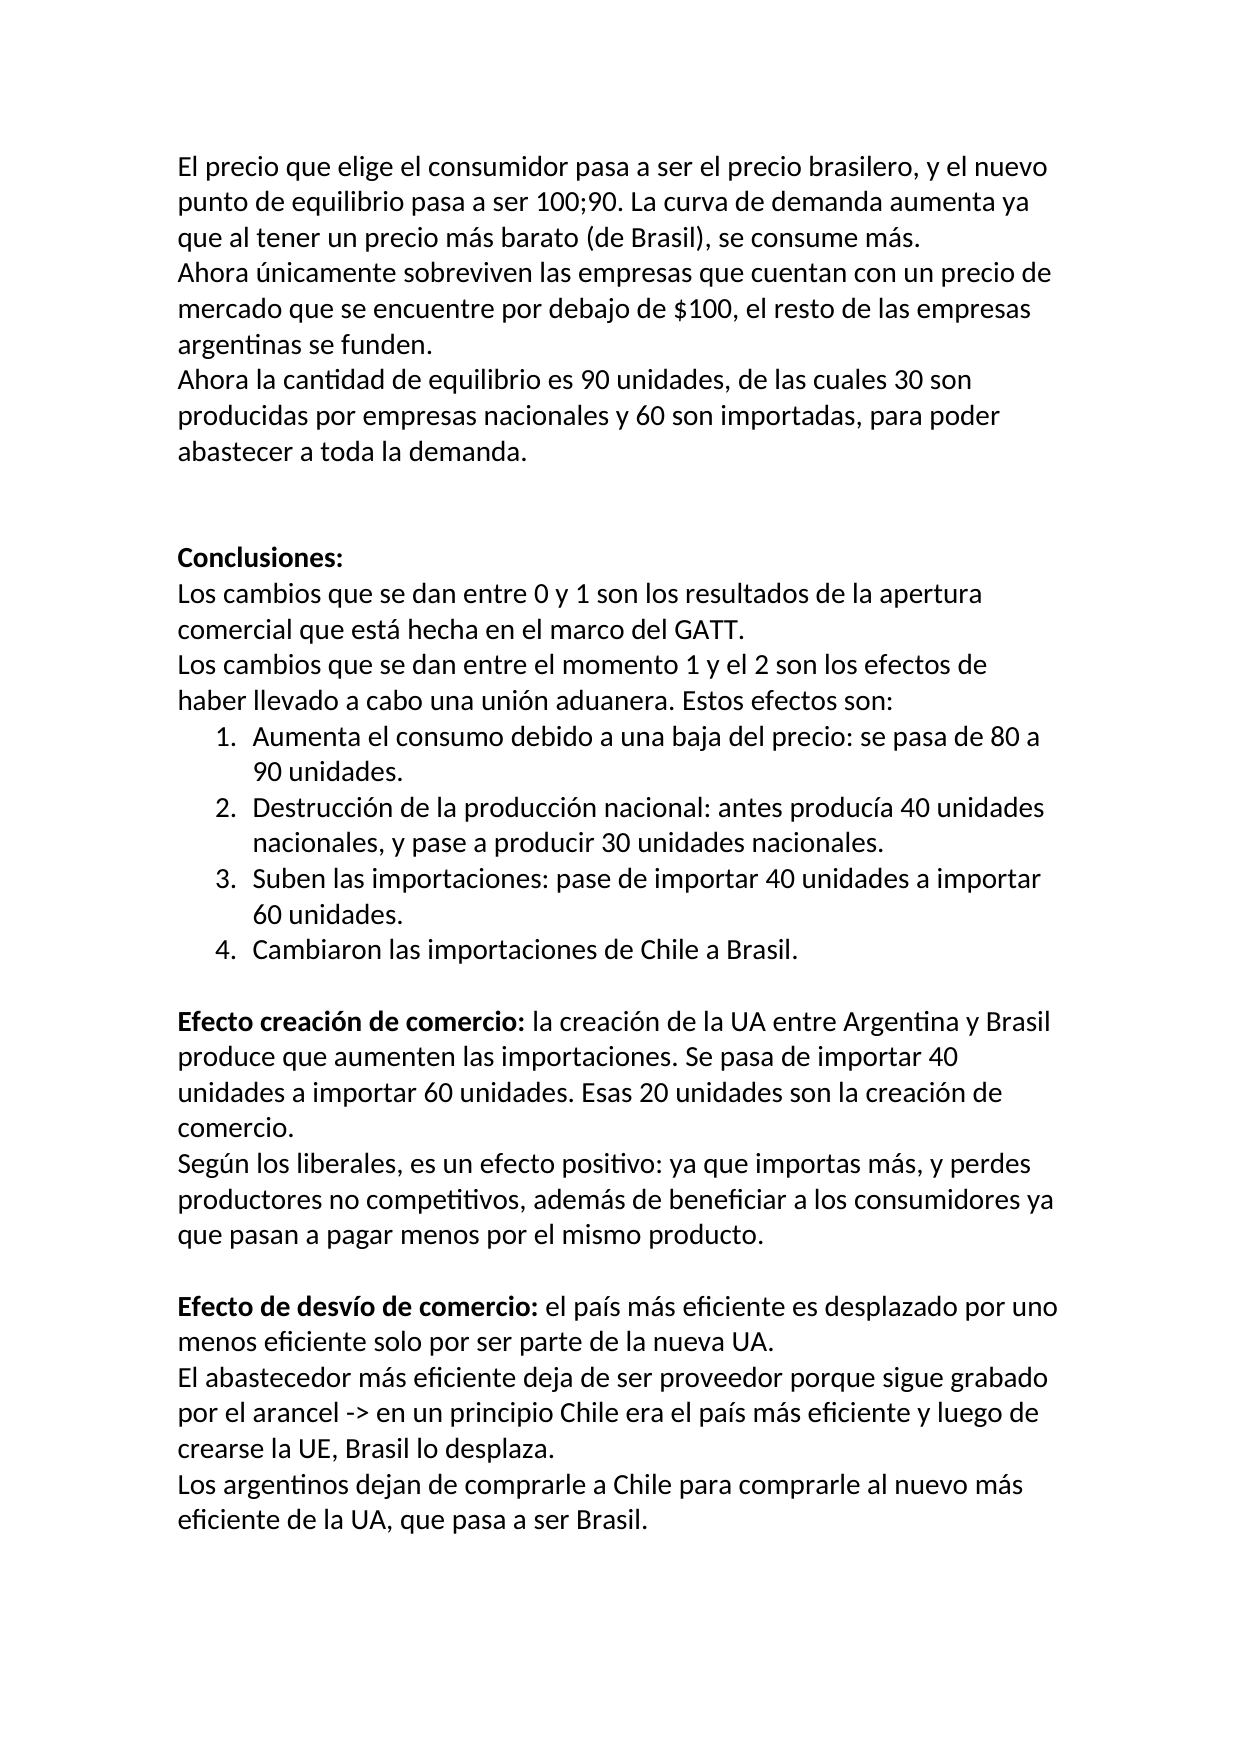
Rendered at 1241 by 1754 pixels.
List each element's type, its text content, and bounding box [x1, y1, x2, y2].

text Los cambios que se dan entre el momento 1 y el 2 son los efectos de haber llevado a cabo una unión aduanera. Estos efectos son: [177, 646, 1063, 718]
text Los cambios que se dan entre 0 y 1 son los resultados de la apertura comercial que está hecha en el marco del GATT. [177, 575, 1063, 646]
list Suben las importaciones: pase de importar 40 unidades a importar 60 unidades. [215, 860, 1063, 931]
text Efecto de desvío de comercio: el país más eficiente es desplazado por uno menos eficiente solo por ser parte de la nueva UA. [177, 1288, 1063, 1359]
text Efecto creación de comercio: la creación de la UA entre Argentina y Brasil produce que aumenten las importaciones. Se pasa de importar 40 unidades a importar 60 unidades. Esas 20 unidades son la creación de comercio. [177, 1003, 1063, 1145]
text El abastecedor más eficiente deja de ser proveedor porque sigue grabado por el arancel -> en un principio Chile era el país más eficiente y luego de crearse la UE, Brasil lo desplaza. [177, 1359, 1063, 1466]
text Ahora la cantidad de equilibrio es 90 unidades, de las cuales 30 son producidas por empresas nacionales y 60 son importadas, para poder abastecer a toda la demanda. [177, 361, 1063, 468]
text Ahora únicamente sobreviven las empresas que cuentan con un precio de mercado que se encuentre por debajo de $100, el resto de las empresas argentinas se funden. [177, 254, 1063, 361]
list Cambiaron las importaciones de Chile a Brasil. [215, 931, 1063, 967]
list Destrucción de la producción nacional: antes producía 40 unidades nacionales, y pase a producir 30 unidades nacionales. [215, 789, 1063, 860]
list Aumenta el consumo debido a una baja del precio: se pasa de 80 a 90 unidades. [215, 718, 1063, 789]
text Los argentinos dejan de comprarle a Chile para comprarle al nuevo más eficiente de la UA, que pasa a ser Brasil. [177, 1466, 1063, 1537]
text Conclusiones: [177, 539, 1063, 575]
text Según los liberales, es un efecto positivo: ya que importas más, y perdes productores no competitivos, además de beneficiar a los consumidores ya que pasan a pagar menos por el mismo producto. [177, 1145, 1063, 1252]
text El precio que elige el consumidor pasa a ser el precio brasilero, y el nuevo punto de equilibrio pasa a ser 100;90. La curva de demanda aumenta ya que al tener un precio más barato (de Brasil), se consume más. [177, 148, 1063, 254]
